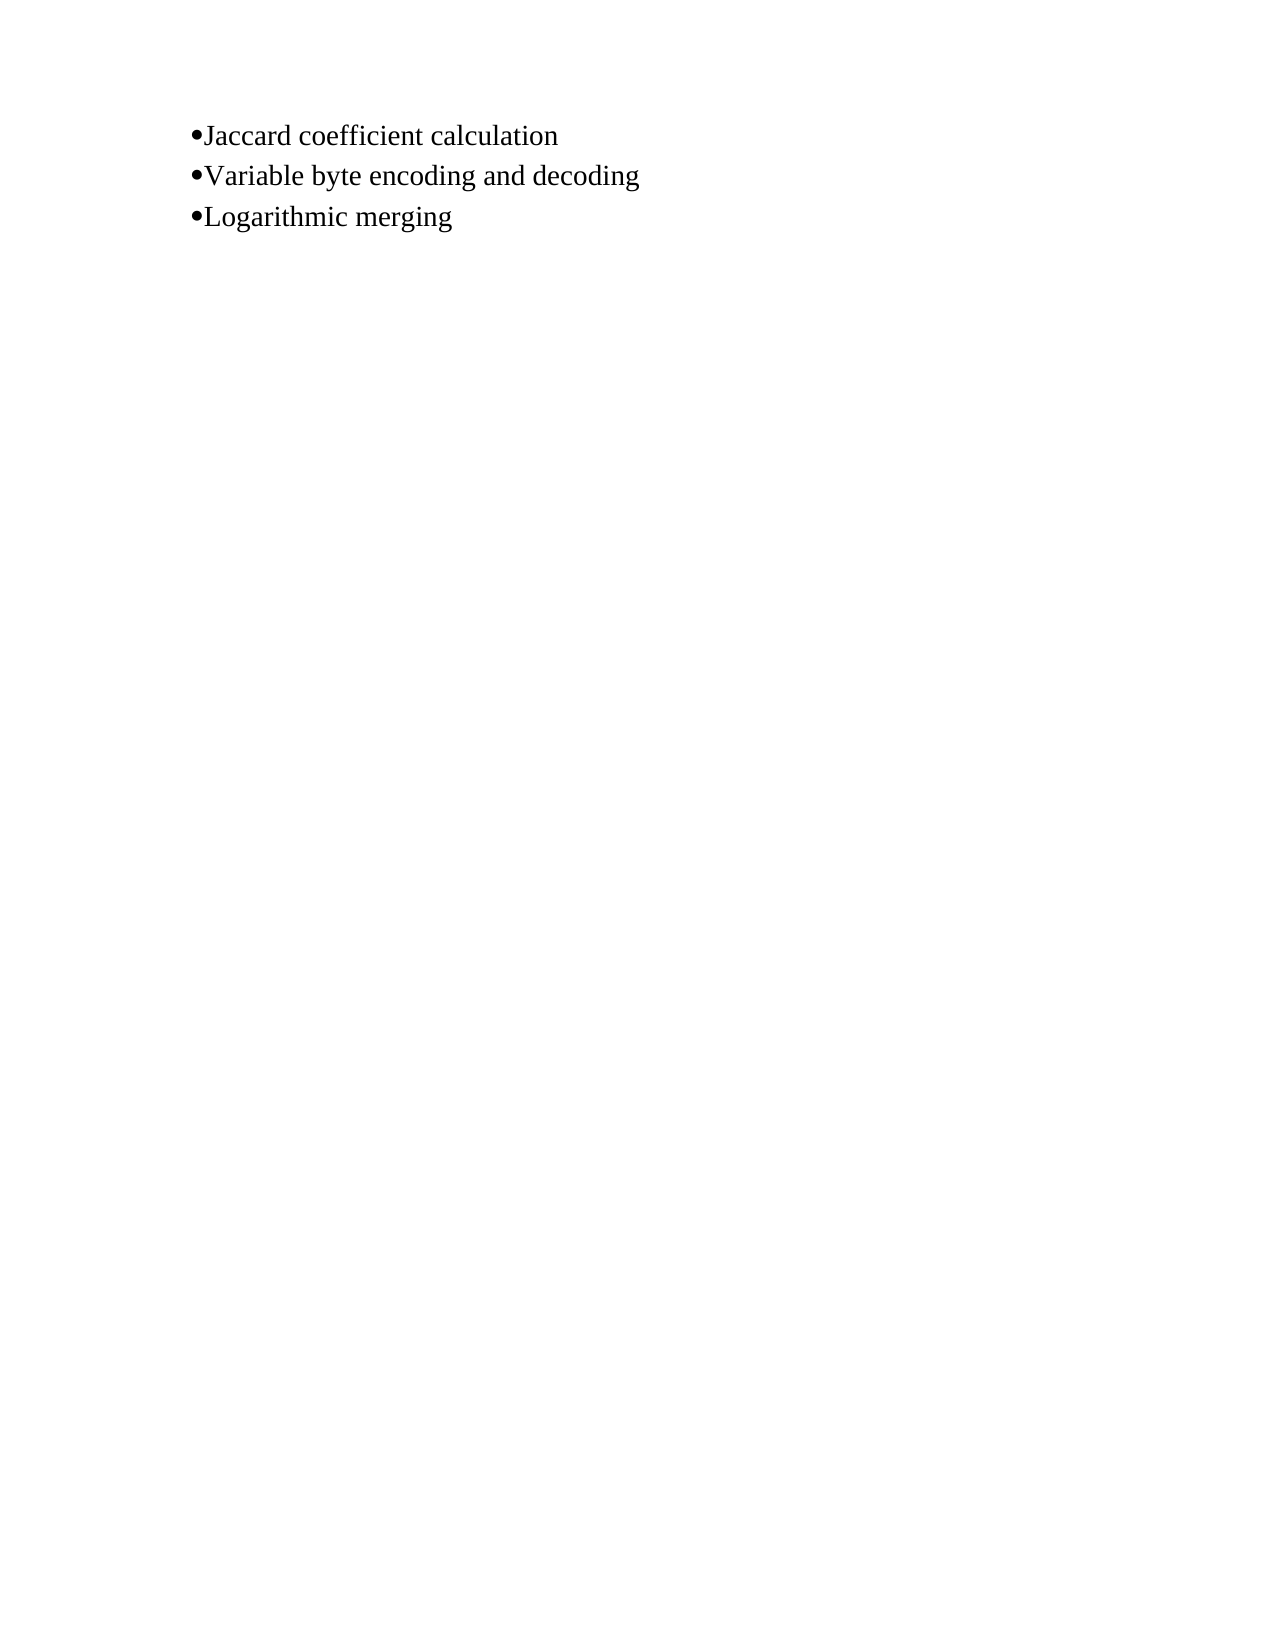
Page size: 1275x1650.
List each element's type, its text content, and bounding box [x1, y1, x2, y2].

list Logarithmic merging [192, 199, 1157, 232]
list Variable byte encoding and decoding [192, 158, 1157, 192]
list Jaccard coefficient calculation [192, 118, 1157, 152]
